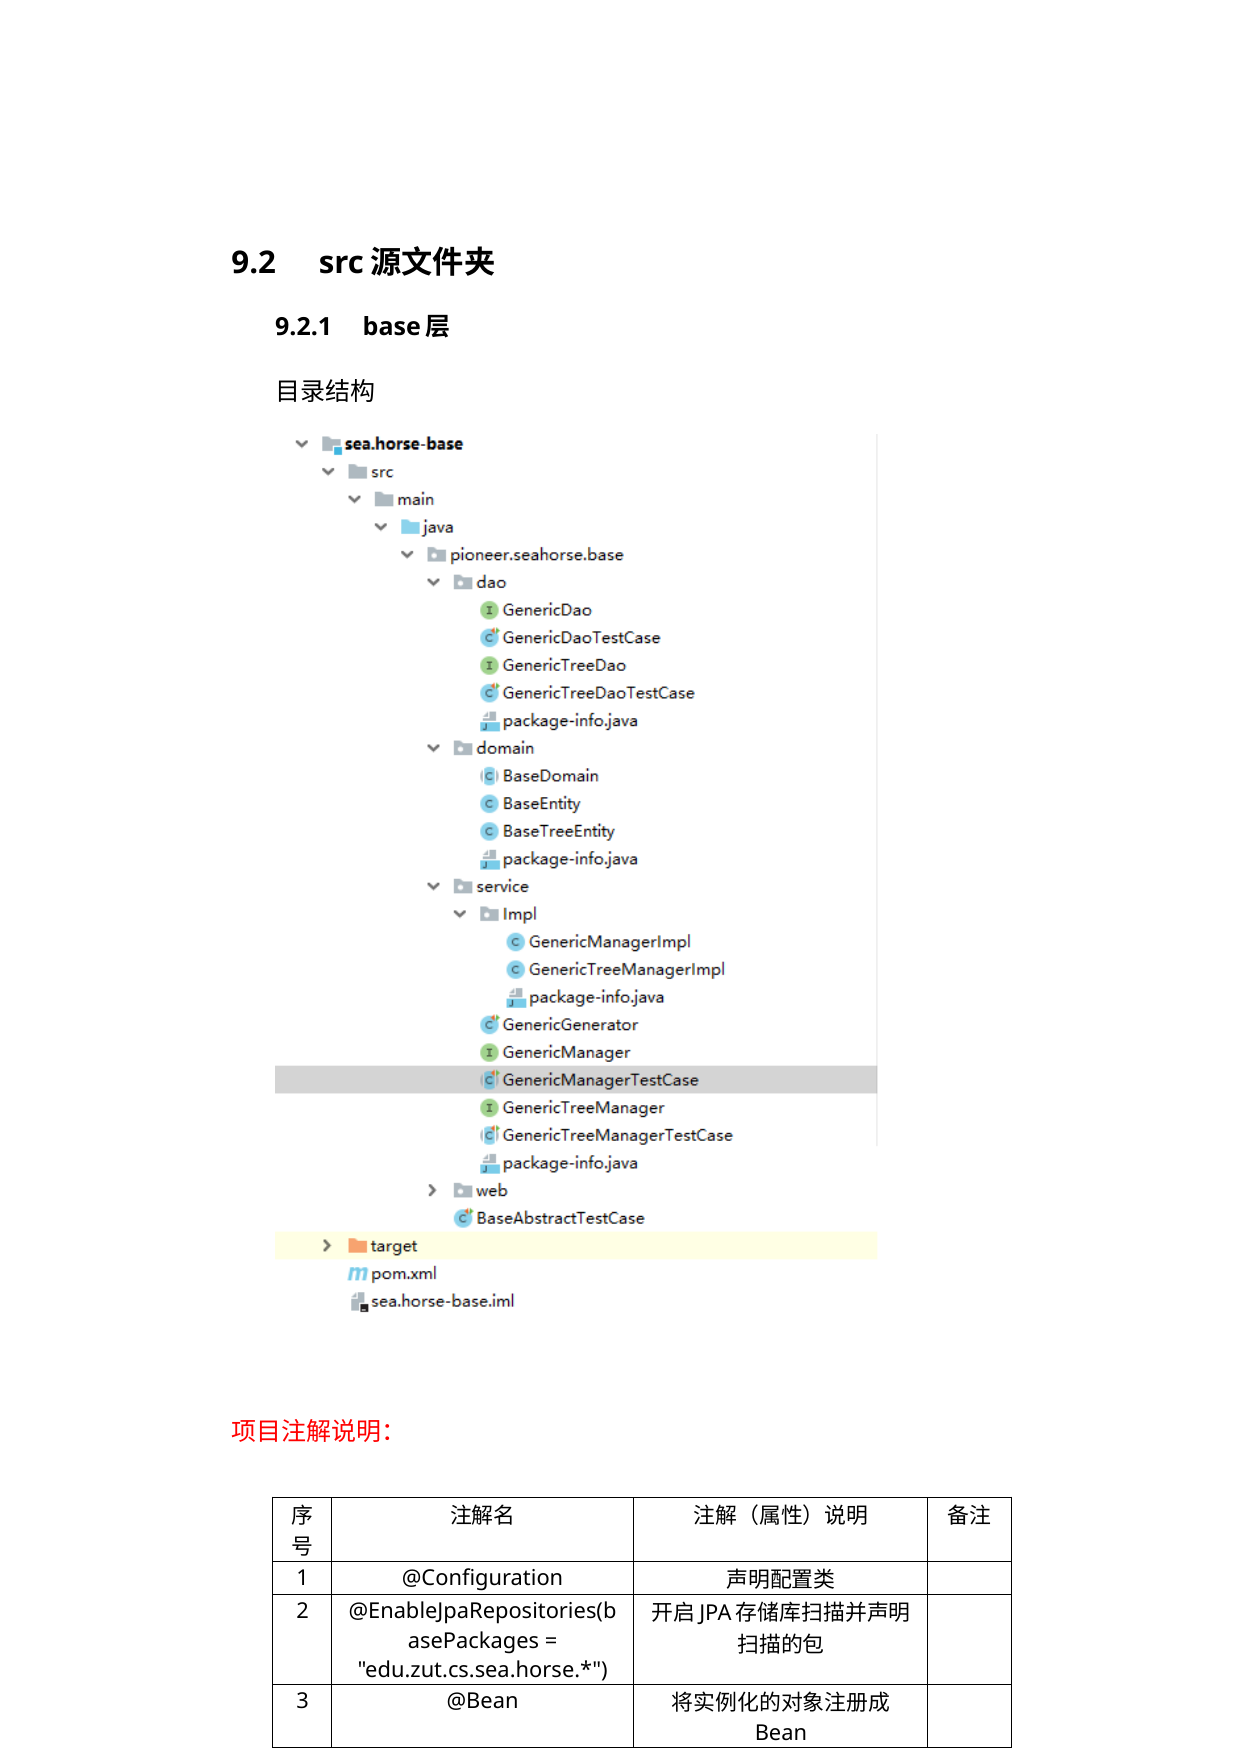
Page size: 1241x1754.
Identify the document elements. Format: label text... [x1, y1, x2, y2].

text 9.2 src源文件夹 [187, 227, 1053, 292]
table_cell 将实例化的对象注册成Bean [634, 1685, 927, 1747]
text 9.2.1 base层 [187, 292, 1053, 357]
table_cell [928, 1595, 1011, 1684]
table_cell [928, 1562, 1011, 1594]
table_cell @EnableJpaRepositories(basePackages = "edu.zut.cs.sea.horse.*") [332, 1595, 633, 1684]
table_cell 1 [273, 1562, 331, 1594]
table_header 备注 [928, 1498, 1011, 1561]
table_cell 声明配置类 [634, 1562, 927, 1594]
text 目录结构 [187, 357, 1053, 422]
table_cell 开启JPA存储库扫描并声明扫描的包 [634, 1595, 927, 1684]
table_cell @Configuration [332, 1562, 633, 1594]
picture [275, 434, 878, 1320]
table_header 注解（属性）说明 [634, 1498, 927, 1561]
table_header 序号 [273, 1498, 331, 1561]
table_cell 3 [273, 1685, 331, 1747]
list 项目注解说明： [187, 1397, 1053, 1462]
table_header 注解名 [332, 1498, 633, 1561]
table_cell [928, 1685, 1011, 1747]
table_cell @Bean [332, 1685, 633, 1747]
table_cell 2 [273, 1595, 331, 1684]
